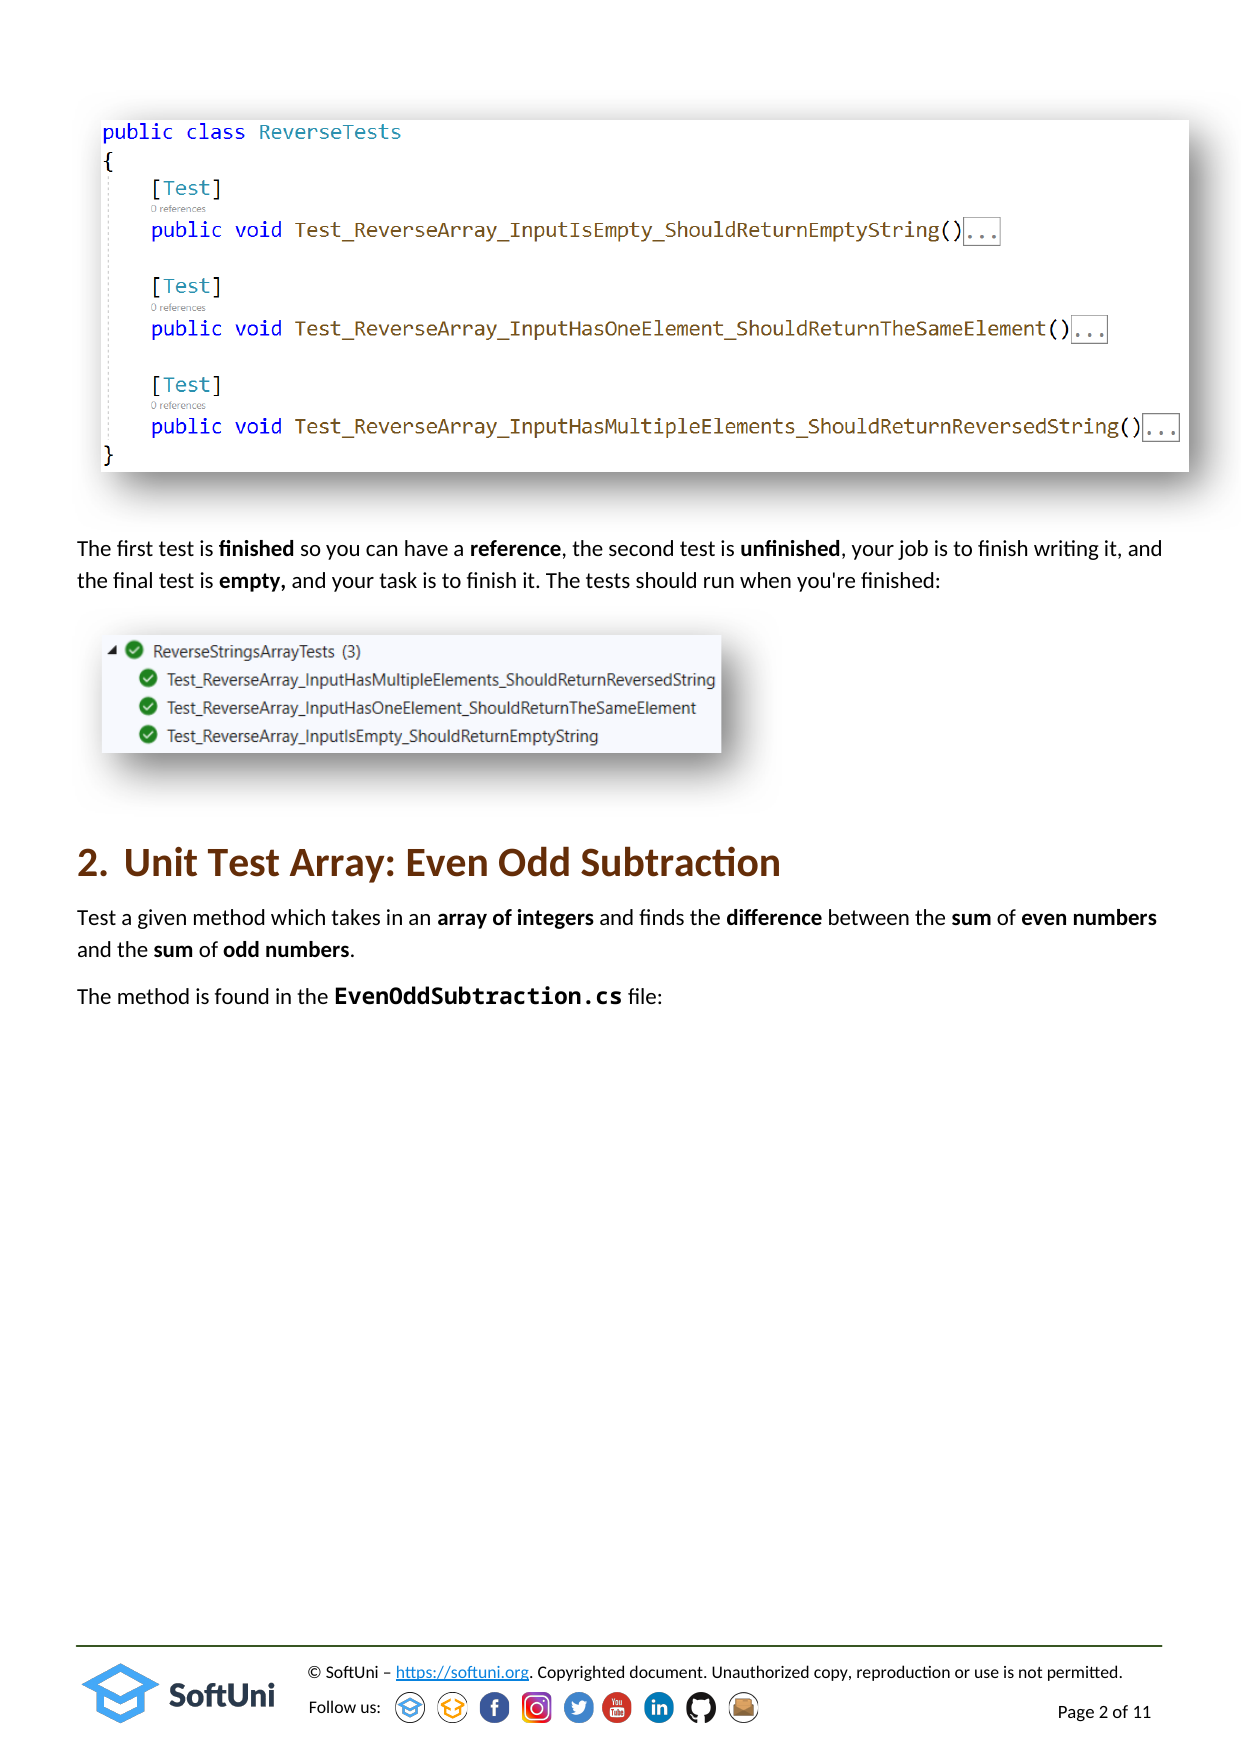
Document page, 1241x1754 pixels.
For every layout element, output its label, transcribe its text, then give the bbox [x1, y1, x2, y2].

picture [728, 1692, 759, 1723]
picture [522, 1692, 552, 1723]
subtitle Unit Test Array: Even Odd Subtraction [77, 836, 1163, 887]
text Test a given method which takes in an array of integers and finds the difference between the sum of even numbers and the sum of odd numbers. [77, 903, 1163, 963]
picture [395, 1692, 425, 1723]
picture [479, 1692, 510, 1723]
picture [658, 1705, 667, 1714]
picture [644, 1692, 653, 1701]
picture [75, 1658, 281, 1729]
text The method is found in the EvenOddSubtraction.cs file: [77, 980, 1163, 1011]
picture [665, 1692, 674, 1701]
picture [101, 635, 722, 753]
picture [686, 1692, 716, 1723]
picture [101, 120, 1189, 472]
picture [602, 1692, 632, 1723]
picture [564, 1692, 594, 1723]
picture [644, 1714, 653, 1723]
picture [437, 1692, 468, 1723]
picture [665, 1714, 674, 1723]
